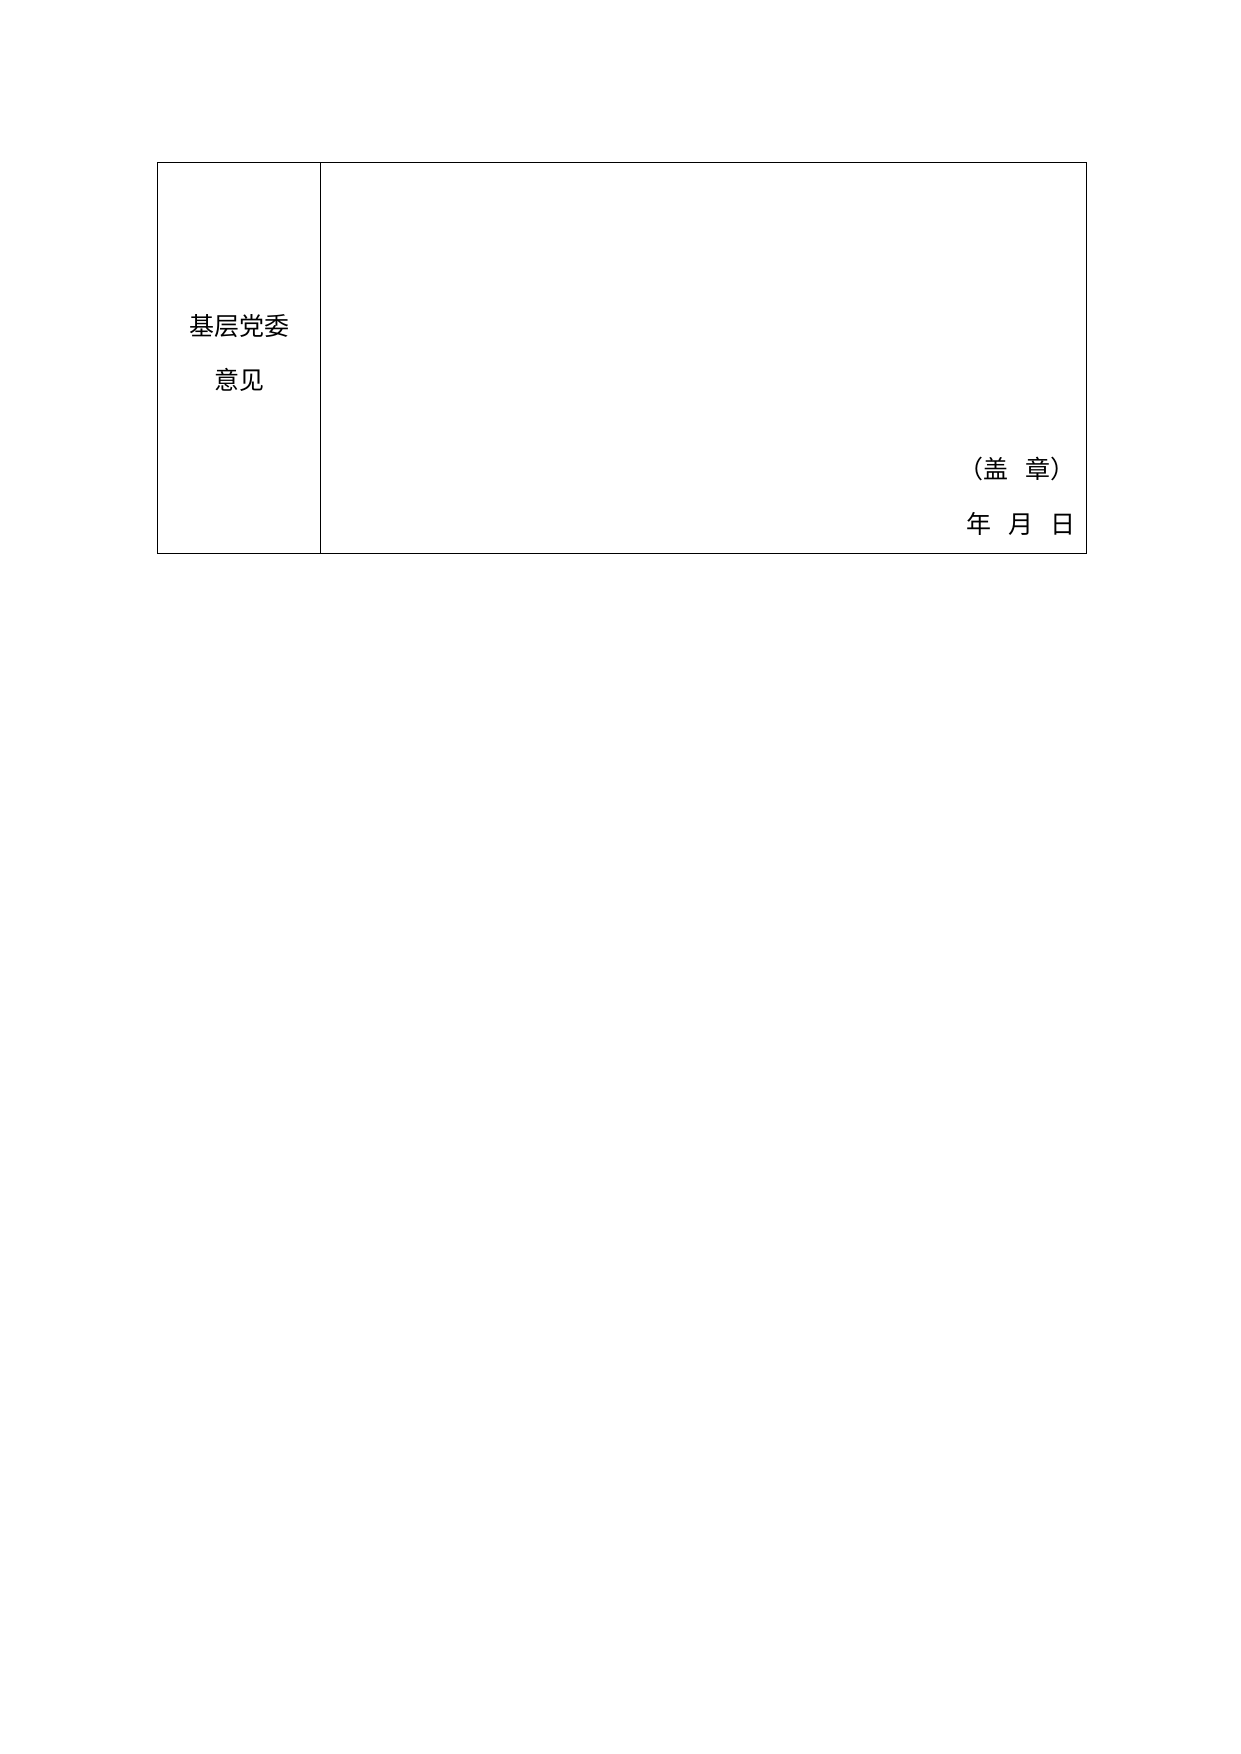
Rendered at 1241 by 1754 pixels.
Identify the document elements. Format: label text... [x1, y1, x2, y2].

table_cell 基层党委 意见 [158, 163, 320, 553]
table_cell （盖 章） 年 月 日 [321, 163, 1086, 553]
